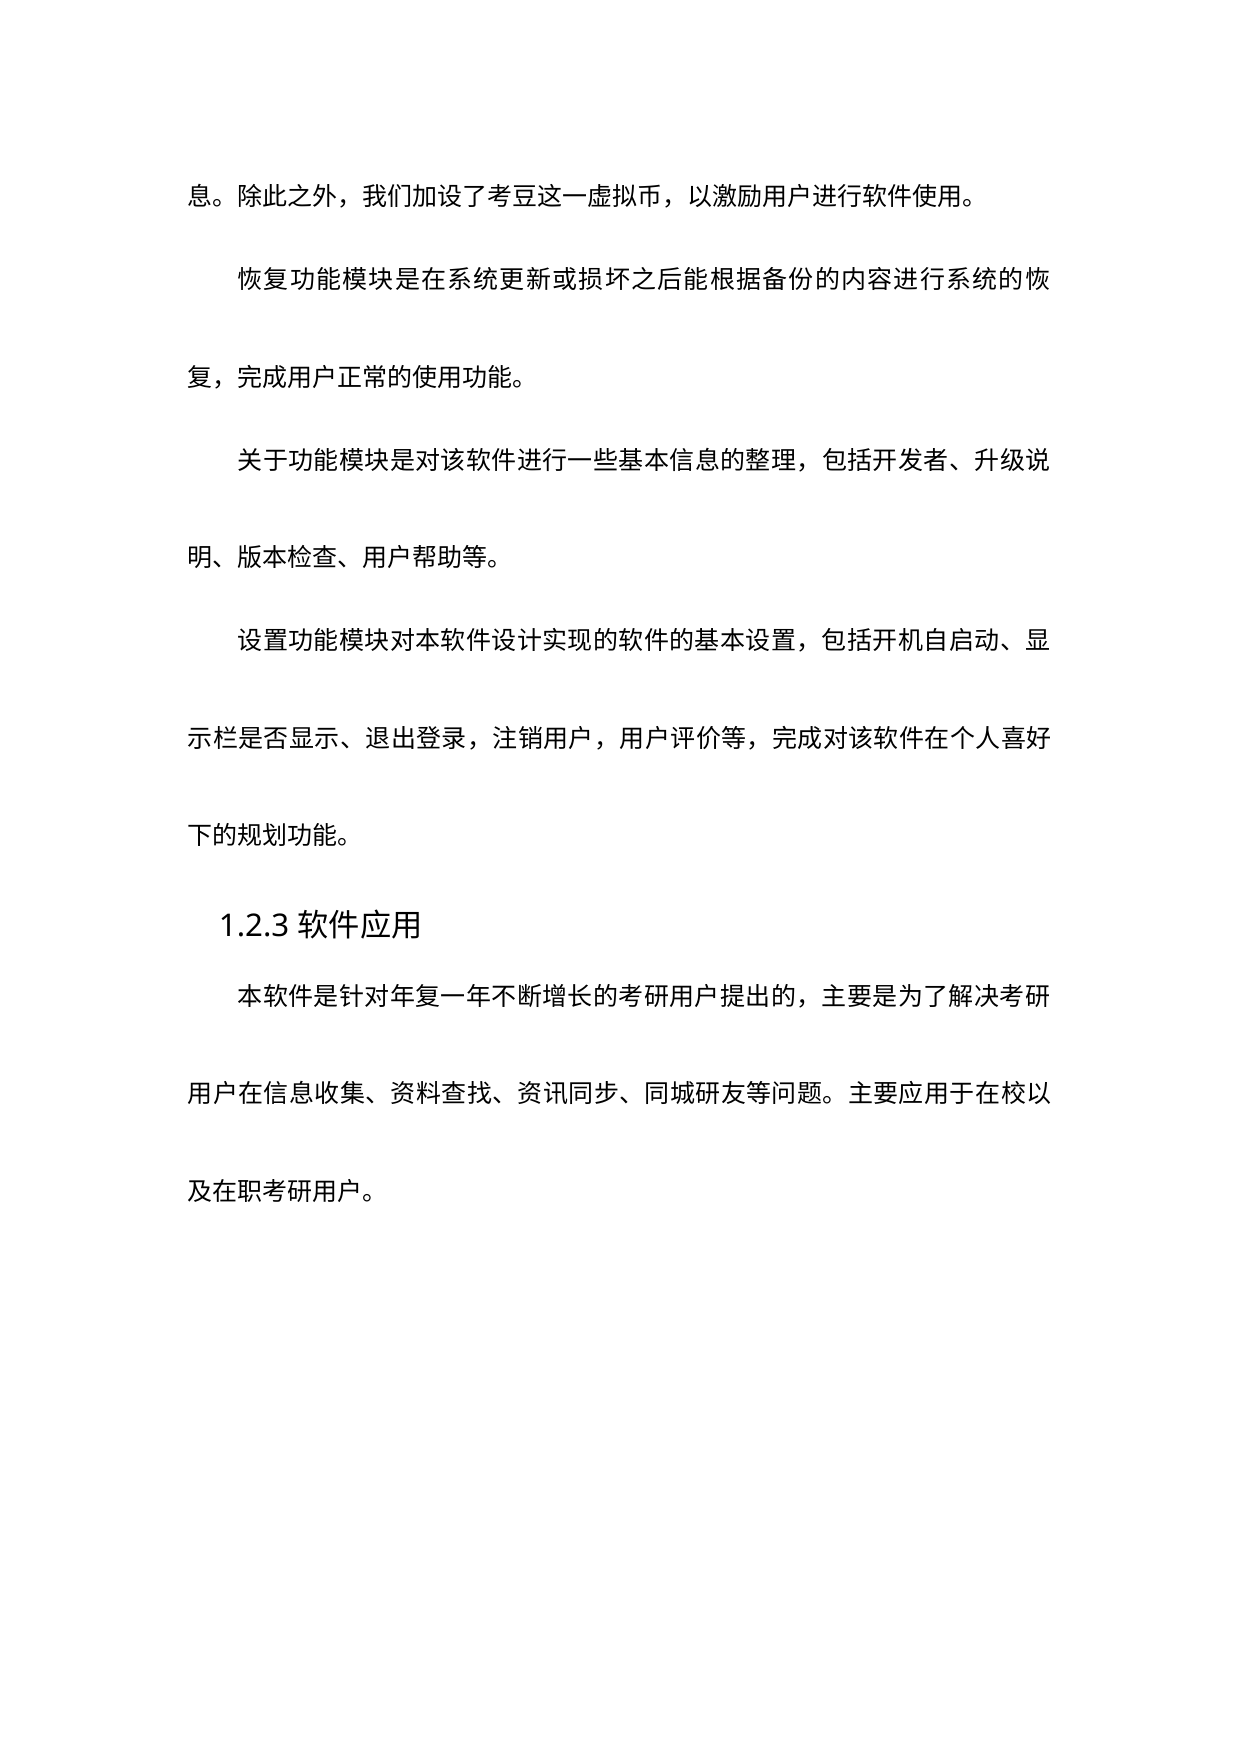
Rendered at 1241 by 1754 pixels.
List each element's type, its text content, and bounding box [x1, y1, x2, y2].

text 本软件是针对年复一年不断增长的考研用户提出的，主要是为了解决考研用户在信息收集、资料查找、资讯同步、同城研友等问题。主要应用于在校以及在职考研用户。 [187, 962, 1053, 1222]
text 1.2.3 软件应用 [187, 891, 1053, 956]
text 恢复功能模块是在系统更新或损坏之后能根据备份的内容进行系统的恢复，完成用户正常的使用功能。 [187, 245, 1053, 408]
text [187, 162, 1053, 227]
text 关于功能模块是对该软件进行一些基本信息的整理，包括开发者、升级说明、版本检查、用户帮助等。 [187, 426, 1053, 588]
text 设置功能模块对本软件设计实现的软件的基本设置，包括开机自启动、显示栏是否显示、退出登录，注销用户，用户评价等，完成对该软件在个人喜好下的规划功能。 [187, 606, 1053, 866]
